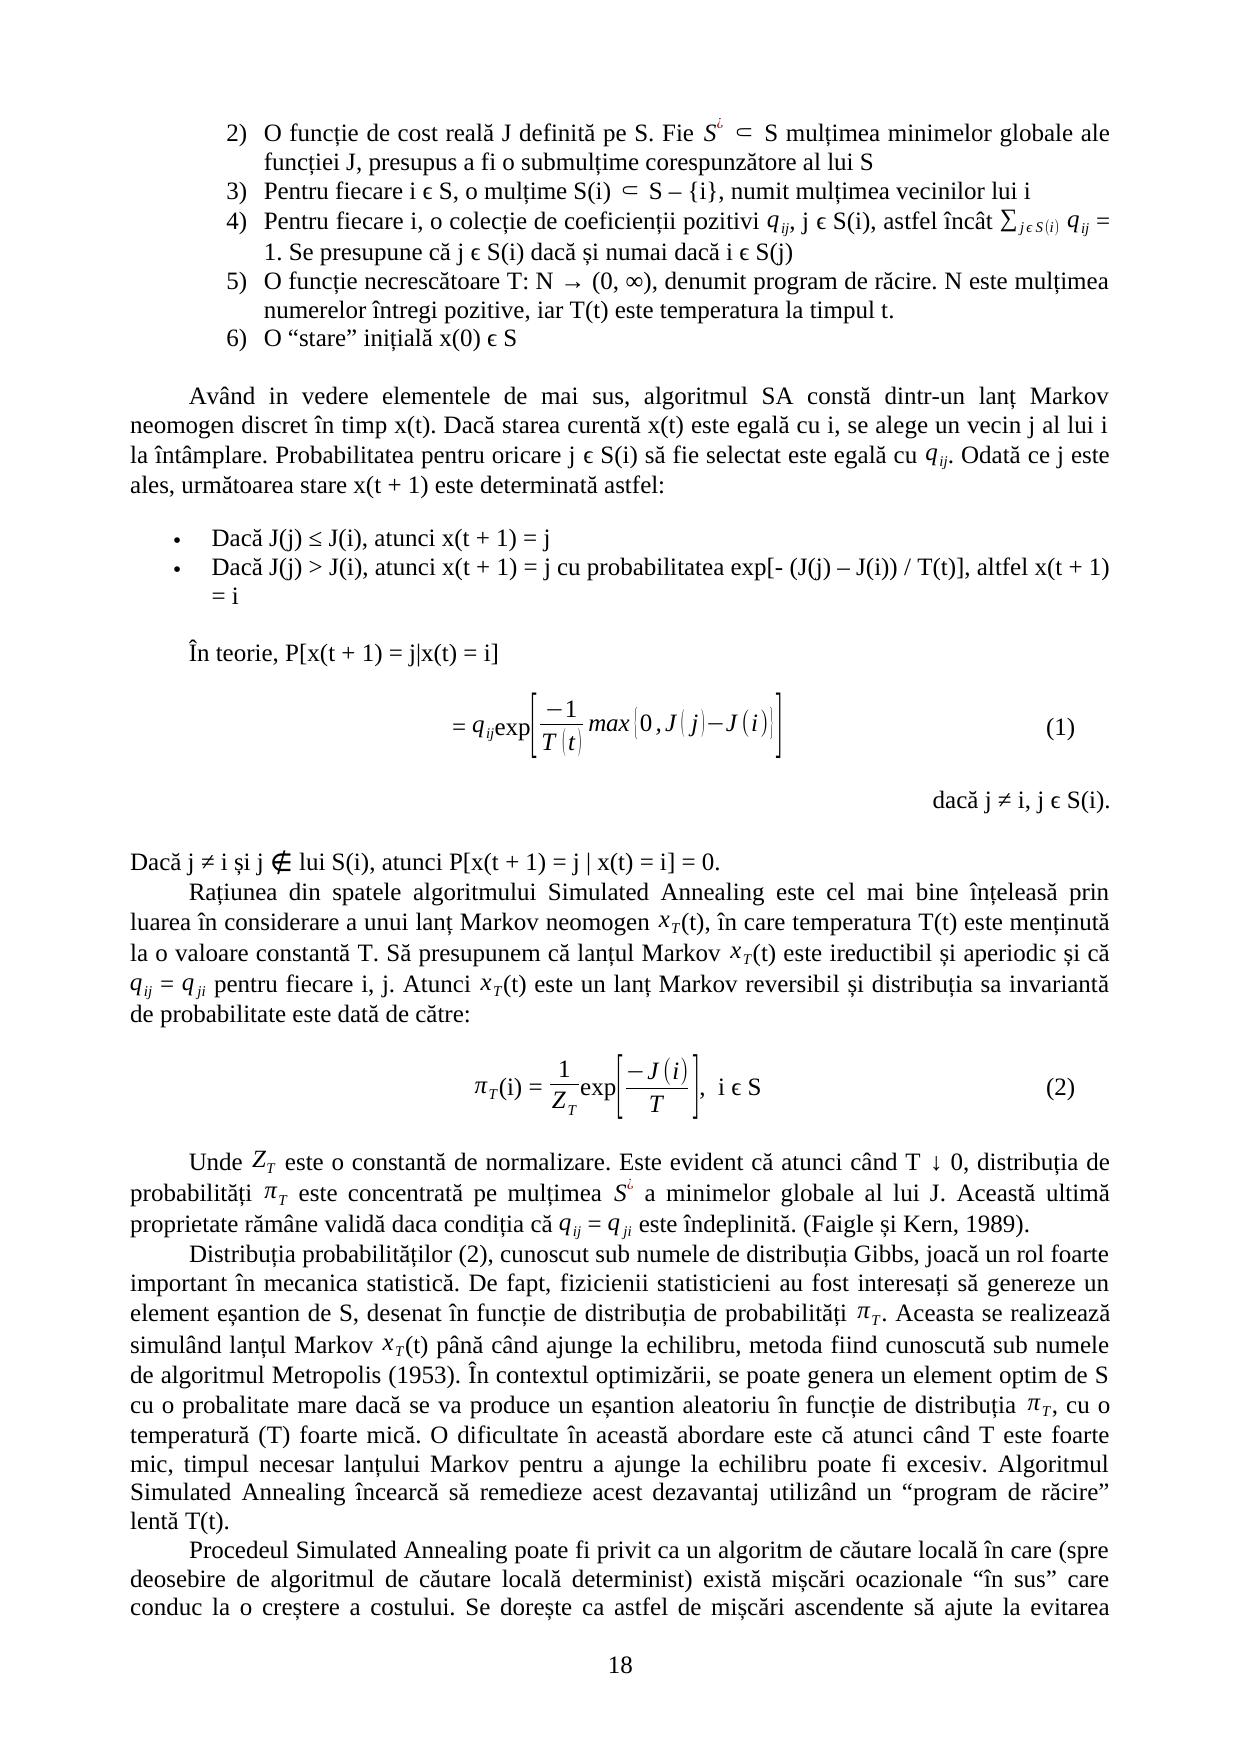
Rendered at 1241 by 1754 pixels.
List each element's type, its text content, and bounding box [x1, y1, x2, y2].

text dacă j ≠ i, j ϵ S(i). [130, 785, 1110, 814]
text Unde este o constantă de normalizare. Este evident că atunci când T ↓ 0, distribuția de probabilități este concentrată pe mulțimea a minimelor globale al lui J. Această ultimă proprietate rămâne validă daca condiția că = este îndeplinită. (Faigle și Kern, 1989). [130, 1146, 1110, 1239]
list În teorie, P[x(t + 1) = j|x(t) = i] [130, 638, 1110, 667]
text Dacă J(j) ≤ J(i), atunci x(t + 1) = j [174, 523, 1110, 552]
text Dacă j ≠ i și j ∉ lui S(i), atunci P[x(t + 1) = j | x(t) = i] = 0. [293, 843, 1110, 877]
text (i) = exp, i ϵ S (2) [130, 1053, 1110, 1121]
list Pentru fiecare i ϵ S, o mulțime S(i) ⸦ S – {i}, numit mulțimea vecinilor lui i [226, 176, 1110, 204]
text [130, 1535, 1110, 1621]
text Dacă j ≠ i și j ∉ lui S(i), atunci P[x(t + 1) = j | x(t) = i] = 0. [130, 843, 270, 877]
list O funcție de cost reală J definită pe S. Fie ⸦ S mulțimea minimelor globale ale funcției J, presupus a fi o submulțime corespunzătore al lui S [226, 118, 1110, 176]
list O funcție necrescătoare T: N → (0, ∞), denumit program de răcire. N este mulțimea numerelor întregi pozitive, iar T(t) este temperatura la timpul t. [226, 266, 1110, 323]
text Rațiunea din spatele algoritmului Simulated Annealing este cel mai bine înțeleasă prin luarea în considerare a unui lanț Markov neomogen (t), în care temperatura T(t) este menținută la o valoare constantă T. Să presupunem că lanțul Markov (t) este ireductibil și aperiodic și că = pentru fiecare i, j. Atunci (t) este un lanț Markov reversibil și distribuția sa invariantă de probabilitate este dată de către: [130, 877, 1110, 1028]
list O “stare” inițială x(0) ϵ S [226, 323, 1110, 352]
list Pentru fiecare i, o colecție de coeficienții pozitivi , j ϵ S(i), astfel încât = 1. Se presupune că j ϵ S(i) dacă și numai dacă i ϵ S(j) [226, 204, 1110, 266]
text Având in vedere elementele de mai sus, algoritmul SA constă dintr-un lanț Markov neomogen discret în timp x(t). Dacă starea curentă x(t) este egală cu i, se alege un vecin j al lui i la întâmplare. Probabilitatea pentru oricare j ϵ S(i) să fie selectat este egală cu . Odată ce j este ales, următoarea stare x(t + 1) este determinată astfel: [130, 381, 1110, 498]
text Distribuția probabilităților (2), cunoscut sub numele de distribuția Gibbs, joacă un rol foarte important în mecanica statistică. De fapt, fizicienii statisticieni au fost interesați să genereze un element eșantion de S, desenat în funcție de distribuția de probabilități . Aceasta se realizează simulând lanțul Markov (t) până când ajunge la echilibru, metoda fiind cunoscută sub numele de algoritmul Metropolis (1953). În contextul optimizării, se poate genera un element optim de S cu o probalitate mare dacă se va produce un eșantion aleatoriu în funcție de distribuția , cu o temperatură (T) foarte mică. O dificultate în această abordare este că atunci când T este foarte mic, timpul necesar lanțului Markov pentru a ajunge la echilibru poate fi excesiv. Algoritmul Simulated Annealing încearcă să remedieze acest dezavantaj utilizând un “program de răcire” lentă T(t). [130, 1239, 1110, 1535]
text = exp (1) [130, 692, 1110, 760]
text Dacă J(j) > J(i), atunci x(t + 1) = j cu probabilitatea exp[- (J(j) – J(i)) / T(t)], altfel x(t + 1) = i [174, 552, 1110, 610]
